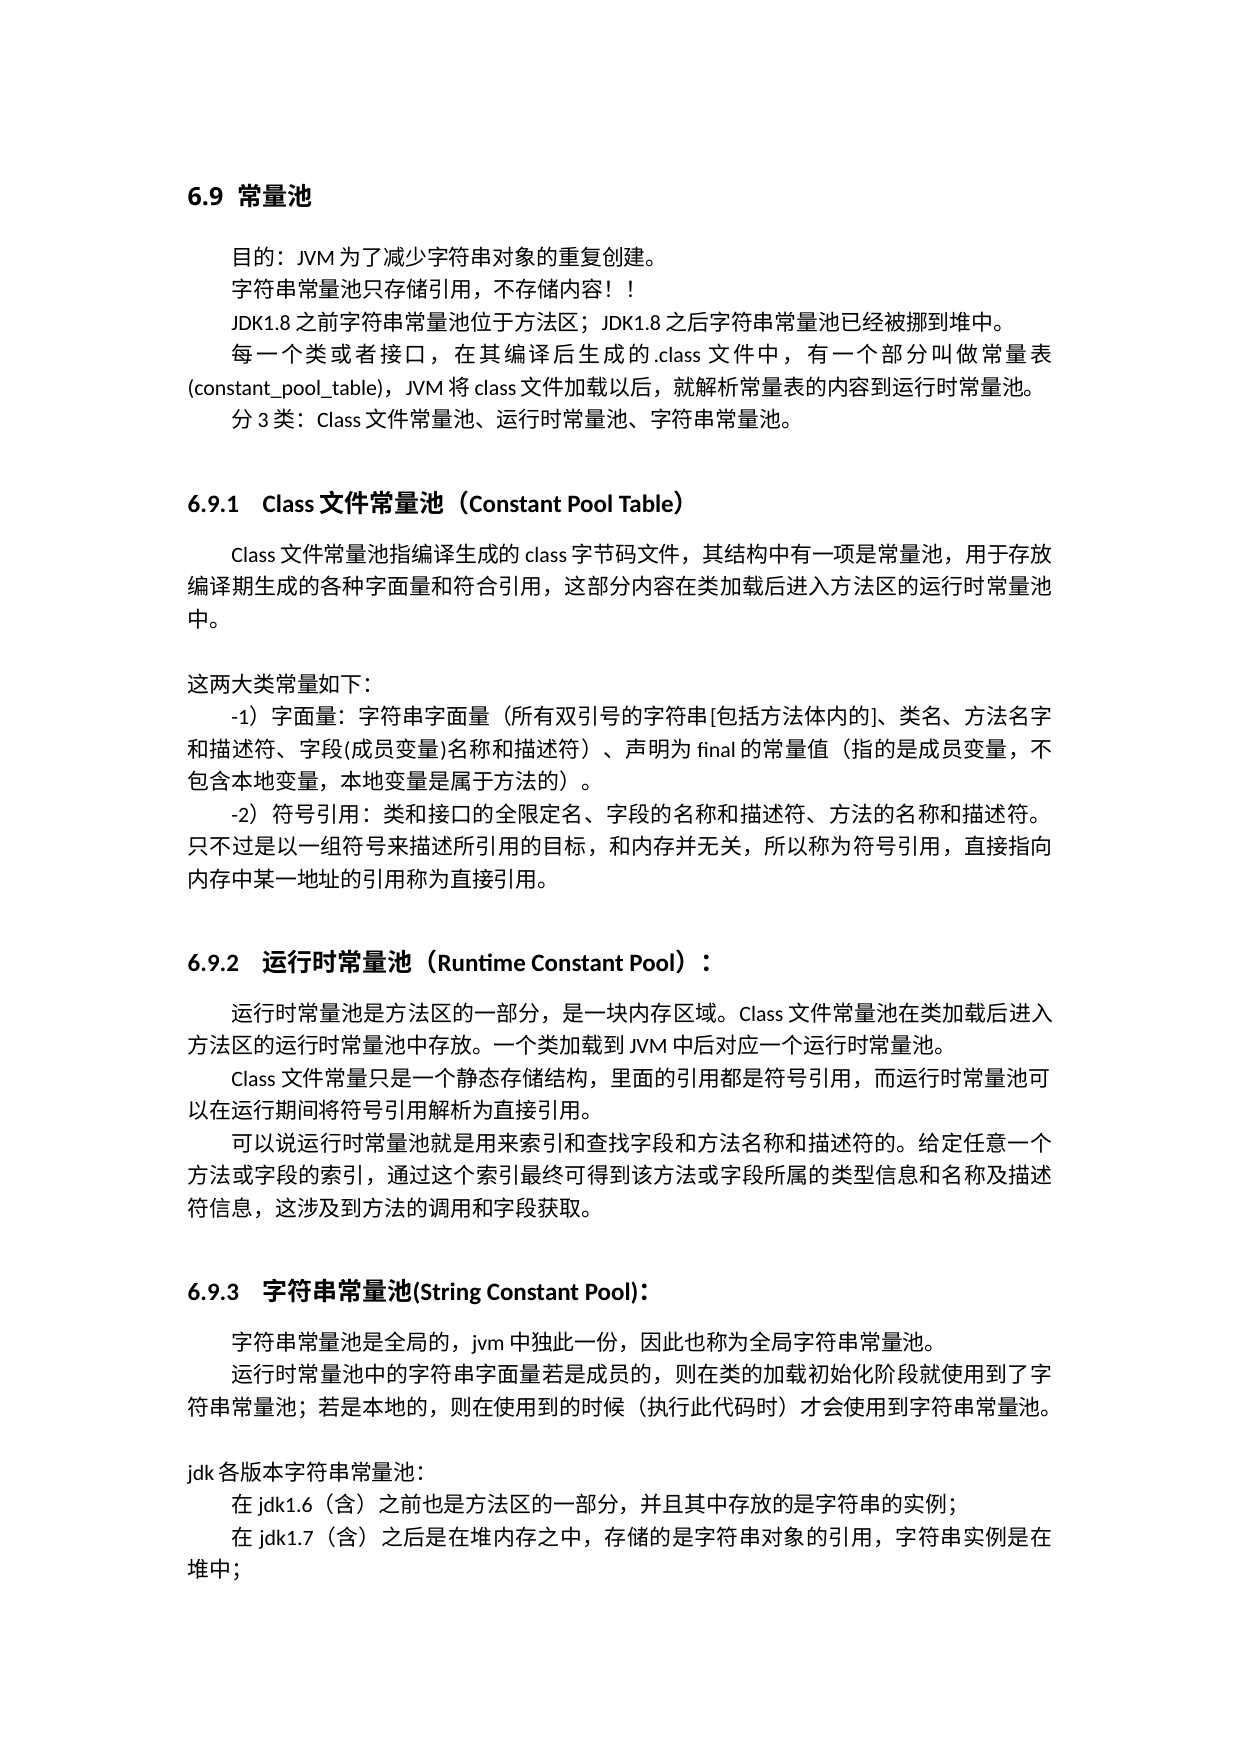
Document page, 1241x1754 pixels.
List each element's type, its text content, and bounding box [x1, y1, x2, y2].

subtitle Class文件常量池（Constant Pool Table） [187, 469, 1053, 534]
text -2）符号引用：类和接口的全限定名、字段的名称和描述符、方法的名称和描述符。只不过是以一组符号来描述所引用的目标，和内存并无关，所以称为符号引用，直接指向内存中某一地址的引用称为直接引用。 [187, 796, 1053, 894]
text 字符串常量池是全局的，jvm中独此一份，因此也称为全局字符串常量池。 [187, 1324, 1053, 1357]
text 在 jdk1.7（含）之后是在堆内存之中，存储的是字符串对象的引用，字符串实例是在堆中； [187, 1519, 1053, 1584]
subtitle 字符串常量池(String Constant Pool)： [187, 1257, 1053, 1322]
text Class 文件常量只是一个静态存储结构，里面的引用都是符号引用，而运行时常量池可以在运行期间将符号引用解析为直接引用。 [187, 1060, 1053, 1125]
text 这两大类常量如下： [187, 666, 1053, 699]
text 目的：JVM为了减少字符串对象的重复创建。 [187, 239, 1053, 272]
subtitle 常量池 [187, 162, 1053, 227]
text 运行时常量池中的字符串字面量若是成员的，则在类的加载初始化阶段就使用到了字符串常量池；若是本地的，则在使用到的时候（执行此代码时）才会使用到字符串常量池。 [187, 1357, 1053, 1422]
text jdk各版本字符串常量池： [187, 1454, 1053, 1487]
text 分3类：Class文件常量池、运行时常量池、字符串常量池。 [187, 402, 1053, 434]
text -1）字面量：字符串字面量（所有双引号的字符串[包括方法体内的]、类名、方法名字和描述符、字段(成员变量)名称和描述符）、声明为final的常量值（指的是成员变量，不包含本地变量，本地变量是属于方法的）。 [187, 699, 1053, 796]
text 字符串常量池只存储引用，不存储内容！！ [187, 272, 1053, 304]
text 每一个类或者接口，在其编译后生成的.class文件中，有一个部分叫做常量表(constant_pool_table)，JVM将class文件加载以后，就解析常量表的内容到运行时常量池。 [187, 337, 1053, 402]
text 可以说运行时常量池就是用来索引和查找字段和方法名称和描述符的。给定任意一个方法或字段的索引，通过这个索引最终可得到该方法或字段所属的类型信息和名称及描述符信息，这涉及到方法的调用和字段获取。 [187, 1125, 1053, 1223]
text 在 jdk1.6（含）之前也是方法区的一部分，并且其中存放的是字符串的实例； [187, 1487, 1053, 1519]
text Class文件常量池指编译生成的class字节码文件，其结构中有一项是常量池，用于存放编译期生成的各种字面量和符合引用，这部分内容在类加载后进入方法区的运行时常量池中。 [187, 536, 1053, 634]
text 运行时常量池是方法区的一部分，是一块内存区域。Class文件常量池在类加载后进入方法区的运行时常量池中存放。一个类加载到JVM中后对应一个运行时常量池。 [187, 995, 1053, 1060]
text JDK1.8之前字符串常量池位于方法区；JDK1.8之后字符串常量池已经被挪到堆中。 [187, 304, 1053, 337]
subtitle 运行时常量池（Runtime Constant Pool）： [187, 928, 1053, 993]
